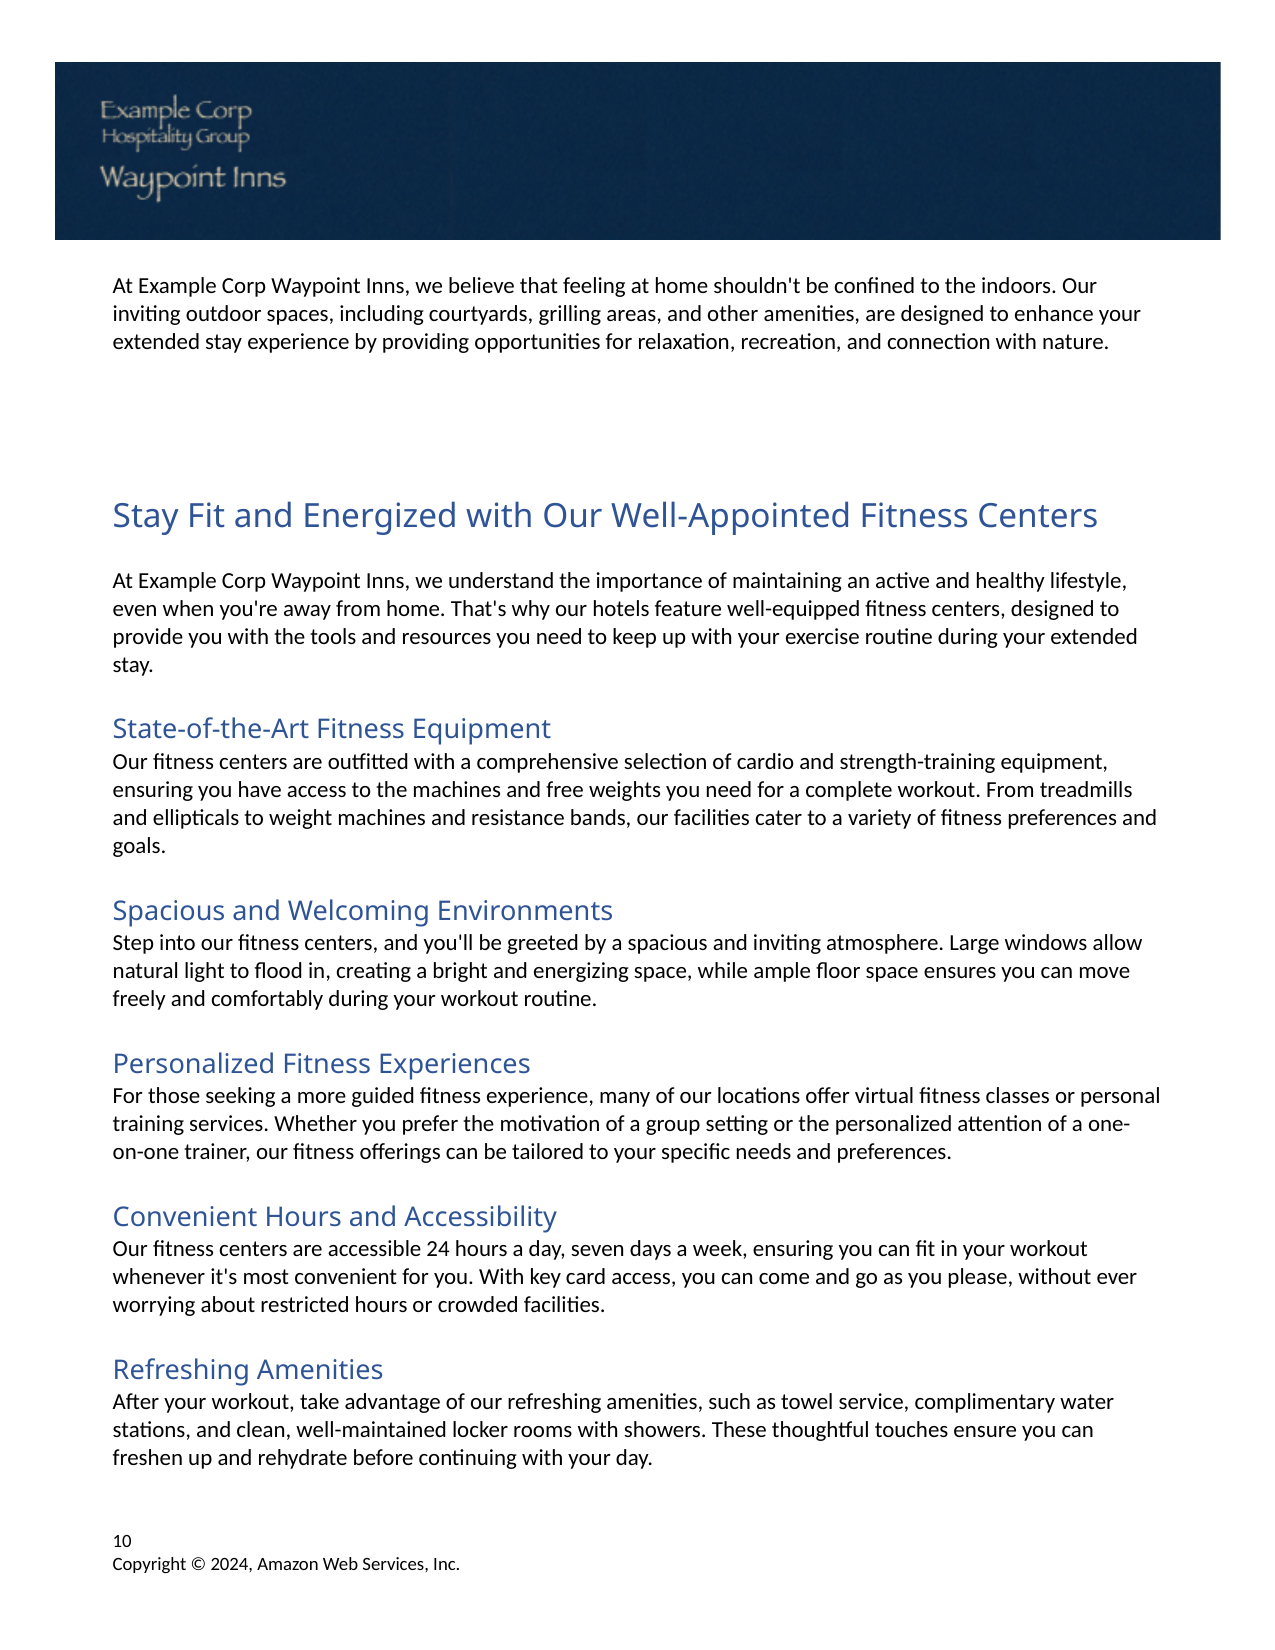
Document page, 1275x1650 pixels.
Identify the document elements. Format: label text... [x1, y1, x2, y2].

subtitle State-of-the-Art Fitness Equipment [112, 710, 1162, 747]
subtitle Convenient Hours and Accessibility [112, 1197, 1162, 1234]
subtitle Personalized Fitness Experiences [112, 1044, 1162, 1081]
text Our fitness centers are outfitted with a comprehensive selection of cardio and strength-training equipment, ensuring you have access to the machines and free weights you need for a complete workout. From treadmills and ellipticals to weight machines and resistance bands, our facilities cater to a variety of fitness preferences and goals. [112, 747, 1162, 859]
text Step into our fitness centers, and you'll be greeted by a spacious and inviting atmosphere. Large windows allow natural light to flood in, creating a bright and energizing space, while ample floor space ensures you can move freely and comfortably during your workout routine. [112, 928, 1162, 1012]
subtitle Stay Fit and Energized with Our Well-Appointed Fitness Centers [112, 492, 1162, 538]
text After your workout, take advantage of our refreshing amenities, such as towel service, complimentary water stations, and clean, well-maintained locker rooms with showers. These thoughtful touches ensure you can freshen up and rehydrate before continuing with your day. [112, 1387, 1162, 1471]
subtitle Refreshing Amenities [112, 1351, 1162, 1387]
text At Example Corp Waypoint Inns, we understand the importance of maintaining an active and healthy lifestyle, even when you're away from home. That's why our hotels feature well-equipped fitness centers, designed to provide you with the tools and resources you need to keep up with your exercise routine during your extended stay. [112, 566, 1162, 678]
text Our fitness centers are accessible 24 hours a day, seven days a week, ensuring you can fit in your workout whenever it's most convenient for you. With key card access, you can come and go as you please, without ever worrying about restricted hours or crowded facilities. [112, 1234, 1162, 1318]
text For those seeking a more guided fitness experience, many of our locations offer virtual fitness classes or personal training services. Whether you prefer the motivation of a group setting or the personalized attention of a one-on-one trainer, our fitness offerings can be tailored to your specific needs and preferences. [112, 1081, 1162, 1165]
text At Example Corp Waypoint Inns, we believe that feeling at home shouldn't be confined to the indoors. Our inviting outdoor spaces, including courtyards, grilling areas, and other amenities, are designed to enhance your extended stay experience by providing opportunities for relaxation, recreation, and connection with nature. [112, 271, 1162, 355]
subtitle Spacious and Welcoming Environments [112, 891, 1162, 928]
